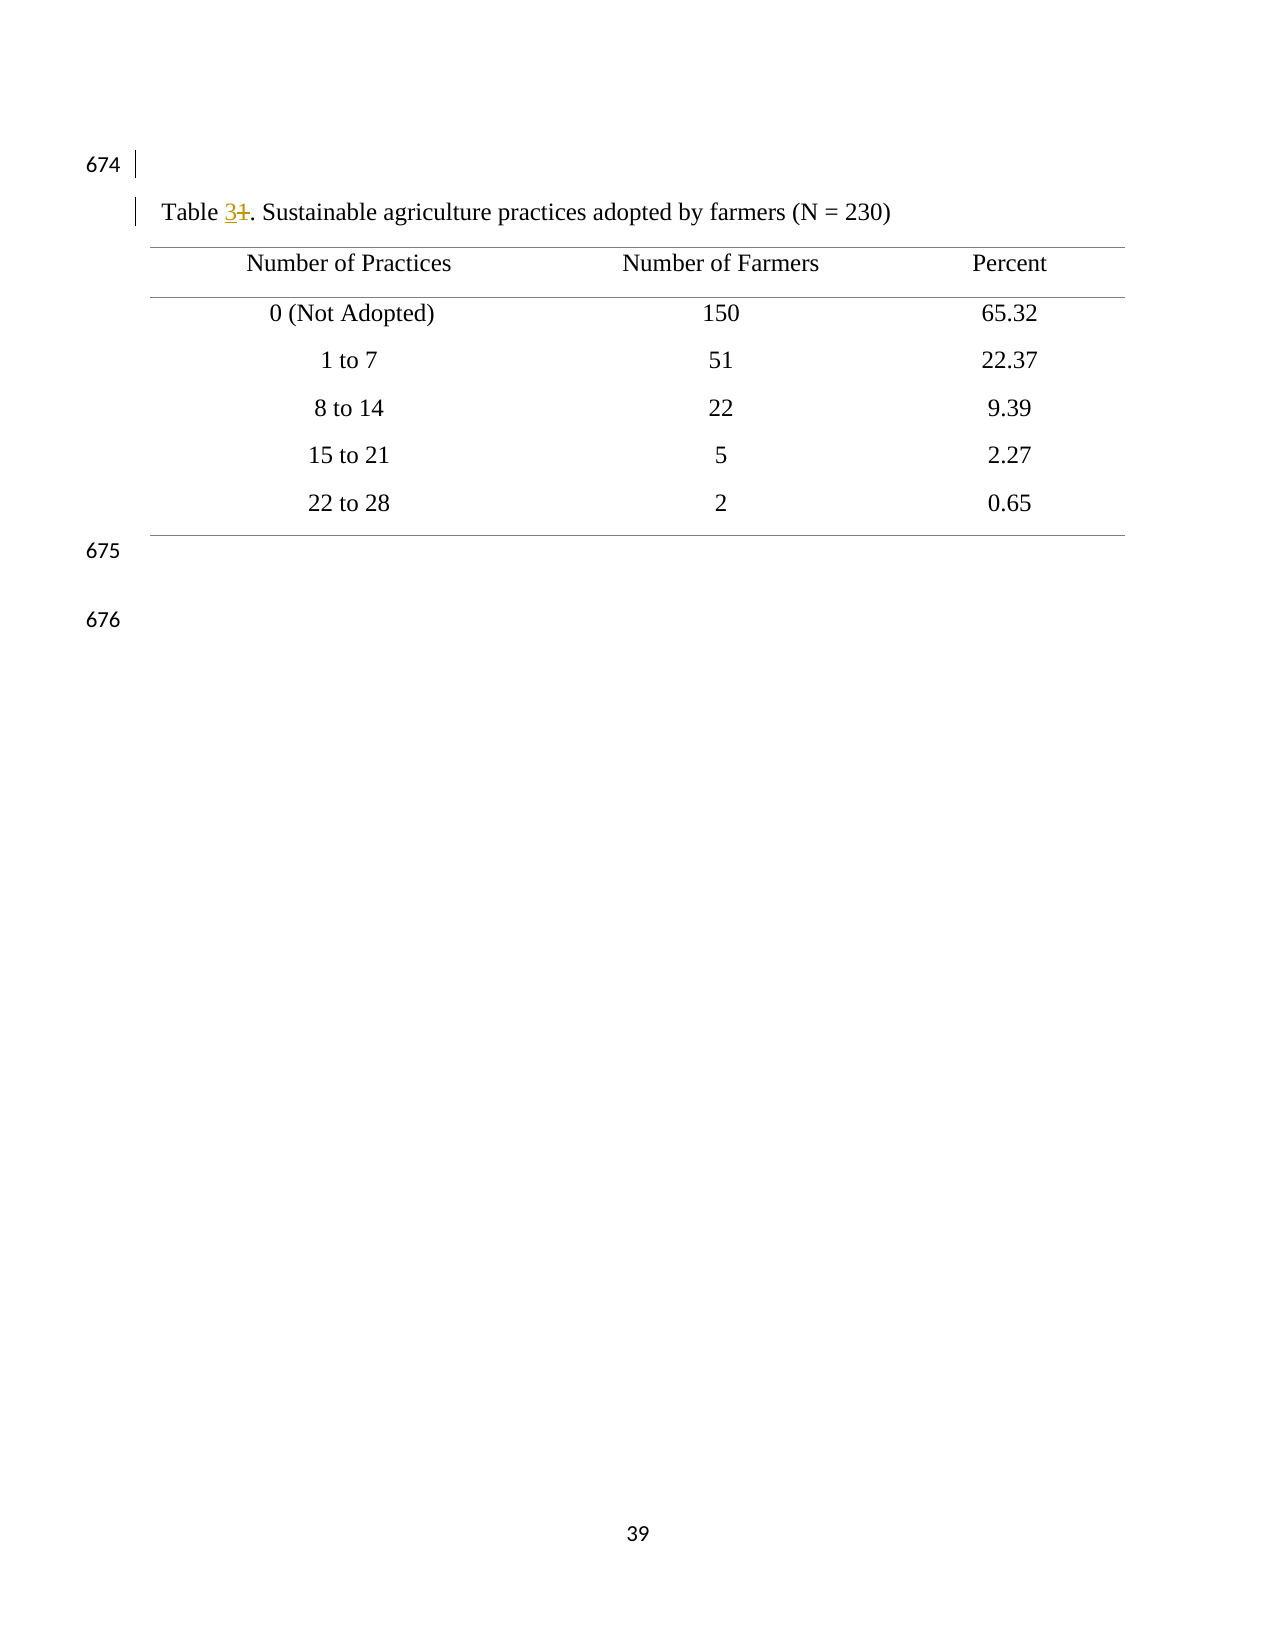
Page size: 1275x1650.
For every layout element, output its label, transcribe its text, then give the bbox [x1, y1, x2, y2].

table_cell 22 to 28 [150, 488, 547, 535]
table_cell 15 to 21 [150, 440, 547, 488]
table_cell Number of Practices [150, 248, 547, 297]
table_cell 2.27 [894, 440, 1125, 488]
table_cell Number of Farmers [548, 248, 894, 297]
table_cell 150 [548, 298, 894, 345]
table_cell 1 to 7 [150, 345, 547, 393]
table_cell 2 [548, 488, 894, 535]
table_cell 51 [548, 345, 894, 393]
table_cell 22.37 [894, 345, 1125, 393]
table_cell 65.32 [894, 298, 1125, 345]
table_header Table . Sustainable agriculture practices adopted by farmers (N = 230) [150, 197, 1125, 247]
table_cell 0.65 [894, 488, 1125, 535]
table_cell 8 to 14 [150, 393, 547, 440]
table_cell 9.39 [894, 393, 1125, 440]
table_cell 22 [548, 393, 894, 440]
table_cell Percent [894, 248, 1125, 297]
table_cell 0 (Not Adopted) [150, 298, 547, 345]
table_cell 5 [548, 440, 894, 488]
